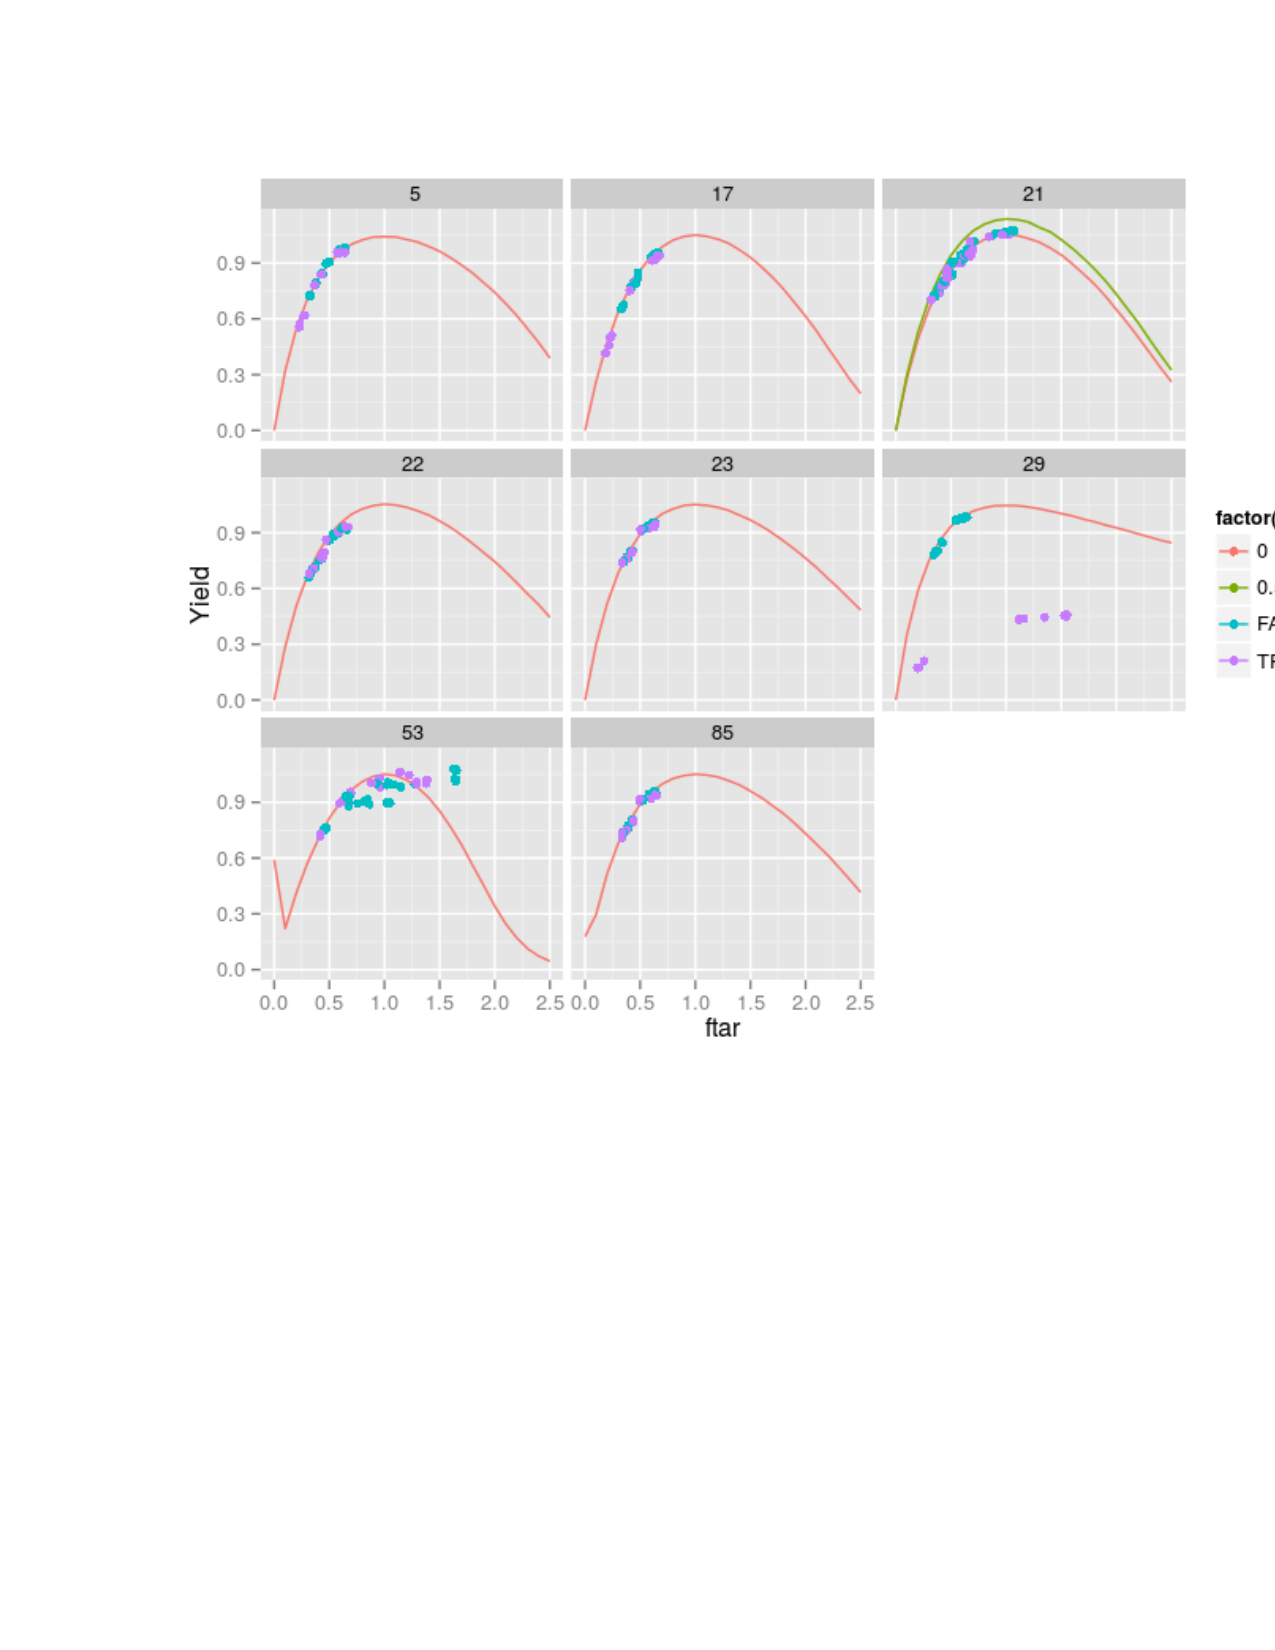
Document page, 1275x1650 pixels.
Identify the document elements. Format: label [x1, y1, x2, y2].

picture [168, 150, 1275, 1059]
